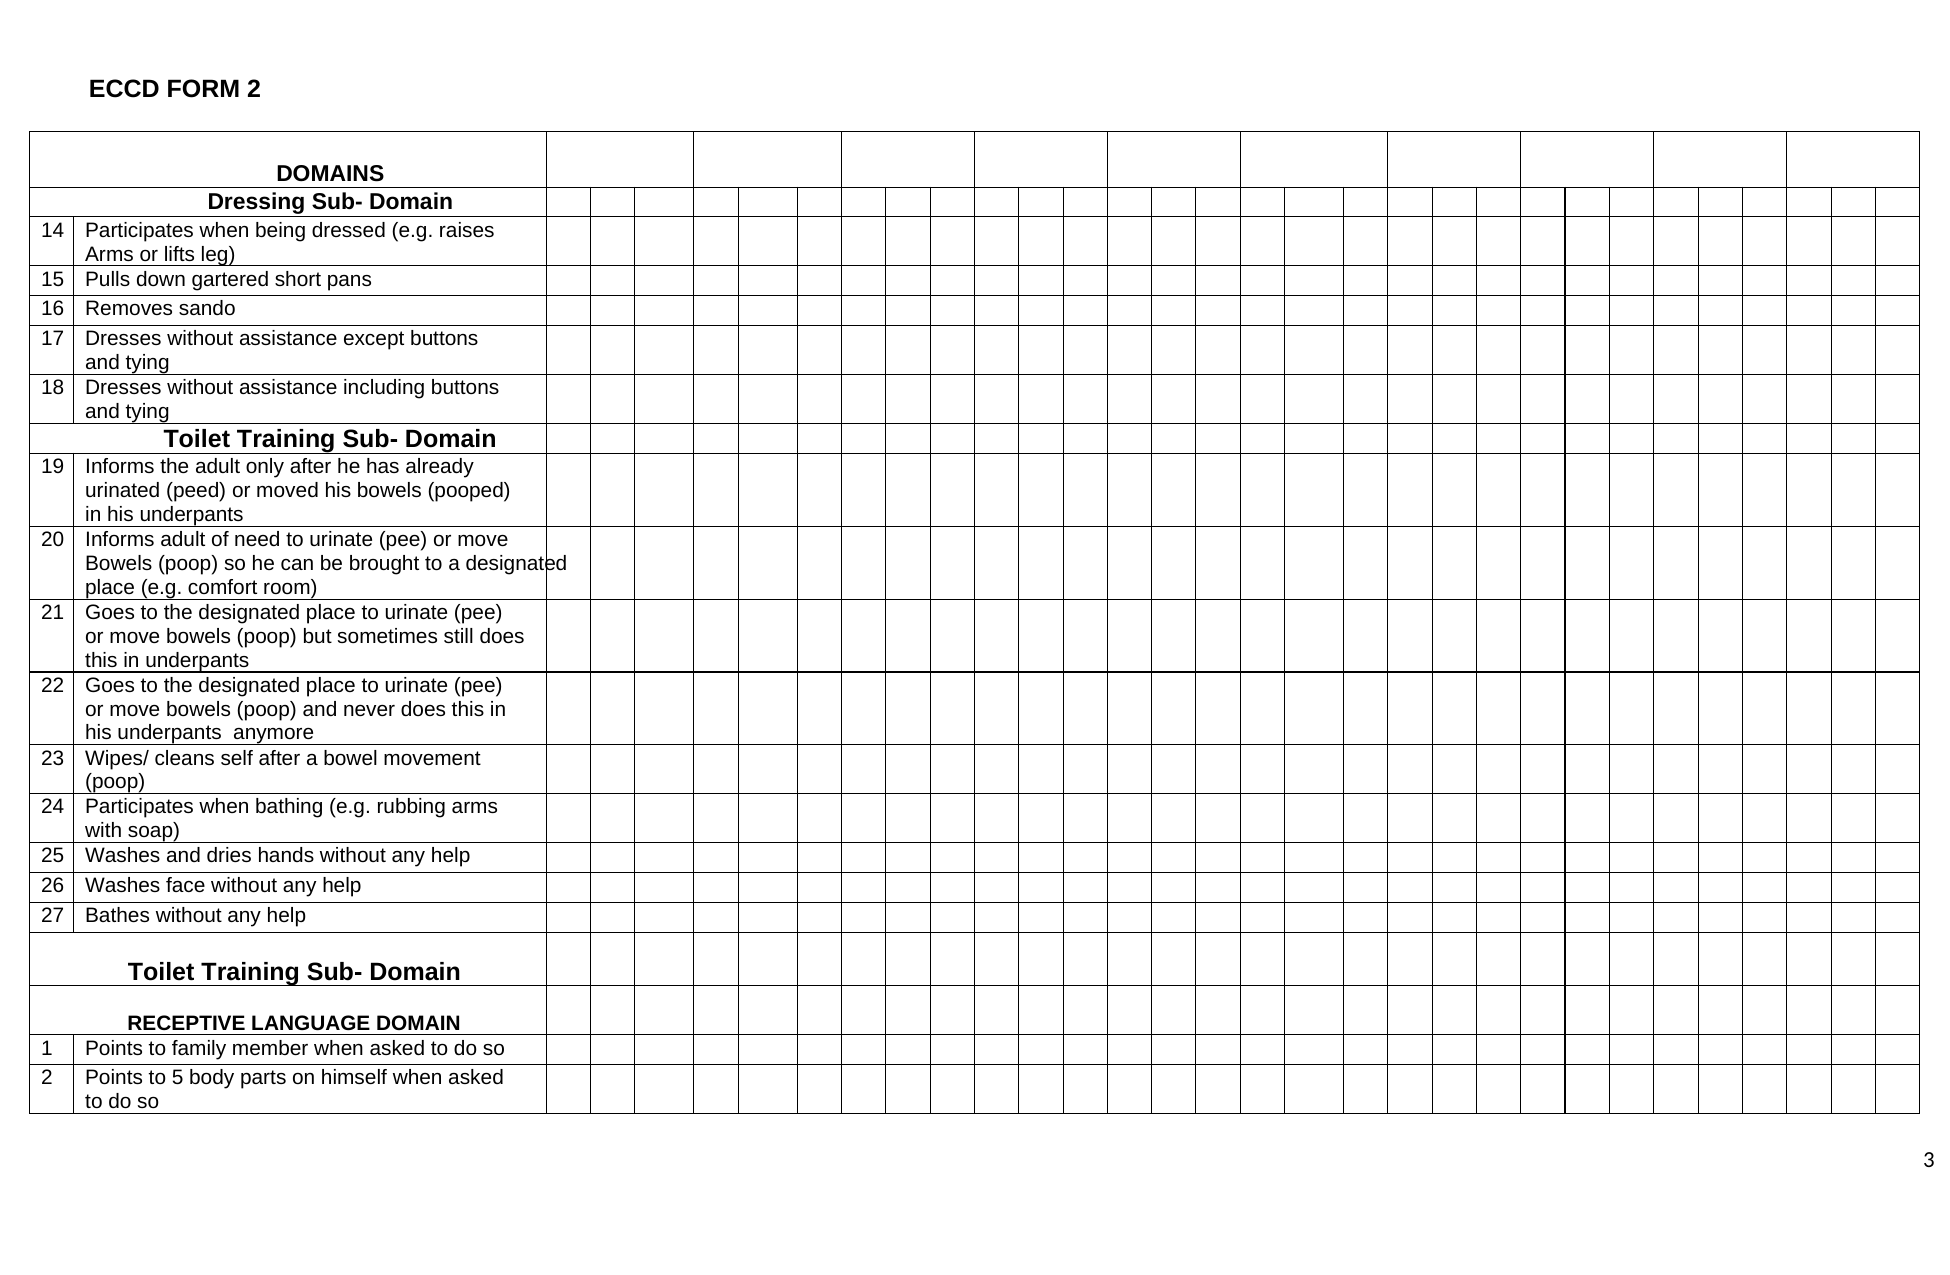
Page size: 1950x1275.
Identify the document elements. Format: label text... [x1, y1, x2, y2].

table_cell [886, 794, 930, 842]
table_cell [635, 375, 693, 423]
table_cell [1654, 745, 1698, 793]
table_cell [1241, 903, 1284, 932]
table_cell [931, 326, 974, 374]
table_cell [1152, 454, 1195, 526]
table_cell [1344, 673, 1387, 744]
table_cell [591, 794, 634, 842]
table_cell [798, 600, 841, 671]
table_cell [1566, 903, 1609, 932]
table_cell [547, 1035, 590, 1064]
table_cell Goes to the designated place to urinate (pee) or move bowels (poop) but sometimes still does this in underpants [74, 600, 546, 671]
table_cell [1388, 673, 1432, 744]
table_cell [798, 454, 841, 526]
table_cell [1743, 527, 1786, 598]
table_cell Washes and dries hands without any help [74, 843, 546, 872]
table_cell [1832, 188, 1875, 216]
table_cell [1344, 454, 1387, 526]
table_cell [1654, 873, 1698, 902]
table_cell [1610, 527, 1653, 598]
table_cell [1521, 843, 1564, 872]
table_cell [1832, 673, 1875, 744]
table_cell [1787, 375, 1831, 423]
table_cell [1654, 673, 1698, 744]
table_cell [1477, 673, 1520, 744]
table_cell [1743, 1065, 1786, 1113]
table_cell [1566, 1065, 1609, 1113]
table_cell [591, 1065, 634, 1113]
table_cell [1610, 296, 1653, 325]
table_cell [1344, 266, 1387, 295]
table_cell [1433, 454, 1476, 526]
table_cell [1832, 375, 1875, 423]
table_cell [739, 188, 797, 216]
table_cell 26 [30, 873, 73, 902]
table_cell [635, 326, 693, 374]
table_cell [1787, 600, 1831, 671]
table_cell [886, 375, 930, 423]
table_cell [1196, 673, 1240, 744]
table_cell [842, 673, 885, 744]
table_cell [1787, 454, 1831, 526]
table_cell [1566, 296, 1609, 325]
table_cell Pulls down gartered short pans [74, 266, 546, 295]
table_cell [1433, 673, 1476, 744]
table_cell Washes face without any help [74, 873, 546, 902]
table_cell [1285, 843, 1343, 872]
table_cell [975, 326, 1018, 374]
table_cell [694, 673, 738, 744]
table_cell [798, 873, 841, 902]
table_cell [1152, 986, 1195, 1034]
table_cell [1108, 673, 1151, 744]
table_cell [1064, 375, 1107, 423]
table_cell [798, 673, 841, 744]
table_cell [1064, 1035, 1107, 1064]
table_cell [635, 903, 693, 932]
table_cell [842, 188, 885, 216]
table_cell Informs the adult only after he has already urinated (peed) or moved his bowels (pooped) in his underpants [74, 454, 546, 526]
table_cell [1521, 986, 1564, 1034]
table_cell [1344, 933, 1387, 985]
table_cell [1196, 933, 1240, 985]
table_cell [798, 217, 841, 265]
table_cell [547, 454, 590, 526]
table_cell [1832, 794, 1875, 842]
table_cell [886, 873, 930, 902]
table_cell [798, 1065, 841, 1113]
table_cell [1654, 843, 1698, 872]
table_cell [798, 188, 841, 216]
table_header [1654, 132, 1786, 187]
table_cell [1241, 266, 1284, 295]
table_cell Informs adult of need to urinate (pee) or move Bowels (poop) so he can be brought to a designated place (e.g. comfort room) [74, 527, 546, 598]
table_cell [1108, 933, 1151, 985]
table_cell 1 [30, 1035, 73, 1064]
table_cell [635, 673, 693, 744]
table_cell [1743, 673, 1786, 744]
table_cell [1566, 217, 1609, 265]
table_cell [1433, 843, 1476, 872]
table_cell [547, 1065, 590, 1113]
table_cell [591, 1035, 634, 1064]
table_cell [1787, 903, 1831, 932]
table_cell [1566, 873, 1609, 902]
table_cell [1388, 745, 1432, 793]
table_cell [1196, 600, 1240, 671]
table_cell [931, 986, 974, 1034]
table_cell [1566, 843, 1609, 872]
table_cell [931, 873, 974, 902]
table_cell [1064, 933, 1107, 985]
table_cell [1832, 1035, 1875, 1064]
table_cell [1521, 873, 1564, 902]
table_cell [886, 454, 930, 526]
table_cell [739, 673, 797, 744]
table_cell [547, 673, 590, 744]
table_cell [1521, 375, 1564, 423]
table_cell [931, 1065, 974, 1113]
table_cell [975, 933, 1018, 985]
table_cell Participates when bathing (e.g. rubbing arms with soap) [74, 794, 546, 842]
table_cell [547, 217, 590, 265]
table_cell [1388, 986, 1432, 1034]
table_cell [1196, 843, 1240, 872]
table_cell [1521, 1065, 1564, 1113]
table_cell [1699, 933, 1742, 985]
table_cell [547, 527, 590, 598]
table_cell [1196, 424, 1240, 453]
table_cell 27 [30, 903, 73, 932]
table_cell [591, 424, 634, 453]
table_cell [1433, 375, 1476, 423]
table_cell [931, 266, 974, 295]
table_cell [1477, 903, 1520, 932]
table_cell [1196, 296, 1240, 325]
table_cell [1344, 745, 1387, 793]
table_cell [975, 600, 1018, 671]
table_cell [798, 933, 841, 985]
table_cell [1152, 1035, 1195, 1064]
table_cell [842, 1065, 885, 1113]
table_cell [1832, 600, 1875, 671]
table_cell [1064, 217, 1107, 265]
table_cell 22 [30, 673, 73, 744]
table_cell [1521, 745, 1564, 793]
table_cell Removes sando [74, 296, 546, 325]
table_cell Wipes/ cleans self after a bowel movement (poop) [74, 745, 546, 793]
table_cell [1743, 873, 1786, 902]
table_cell Points to 5 body parts on himself when asked to do so [74, 1065, 546, 1113]
table_cell [1699, 375, 1742, 423]
table_cell [886, 296, 930, 325]
table_cell Bathes without any help [74, 903, 546, 932]
table_cell [798, 843, 841, 872]
table_cell [1566, 375, 1609, 423]
table_cell [1019, 527, 1063, 598]
table_cell [886, 1035, 930, 1064]
table_cell [1876, 296, 1919, 325]
table_cell [1285, 903, 1343, 932]
table_cell [1832, 326, 1875, 374]
table_cell [1699, 527, 1742, 598]
table_header [1388, 132, 1520, 187]
table_cell [1477, 326, 1520, 374]
table_cell [547, 296, 590, 325]
table_cell [1196, 1065, 1240, 1113]
table_cell [694, 933, 738, 985]
table_cell [1108, 794, 1151, 842]
table_cell [739, 454, 797, 526]
table_cell [1787, 843, 1831, 872]
table_cell [1610, 266, 1653, 295]
table_cell [635, 454, 693, 526]
table_cell [1699, 903, 1742, 932]
table_cell [635, 1065, 693, 1113]
table_cell [1388, 933, 1432, 985]
table_cell [1196, 527, 1240, 598]
table_cell [1743, 745, 1786, 793]
table_cell [591, 188, 634, 216]
table_header [547, 132, 693, 187]
table_cell [1064, 903, 1107, 932]
table_cell [1521, 673, 1564, 744]
table_cell [694, 843, 738, 872]
table_cell [1019, 673, 1063, 744]
table_cell [1832, 527, 1875, 598]
table_cell [1388, 873, 1432, 902]
table_cell [1876, 873, 1919, 902]
table_cell 19 [30, 454, 73, 526]
table_cell Points to family member when asked to do so [74, 1035, 546, 1064]
table_cell [1654, 1065, 1698, 1113]
table_cell [694, 745, 738, 793]
table_cell [1832, 986, 1875, 1034]
table_header [1108, 132, 1240, 187]
table_cell [1654, 933, 1698, 985]
table_cell [1064, 188, 1107, 216]
table_cell [1477, 266, 1520, 295]
table_cell [739, 1035, 797, 1064]
table_cell [1832, 296, 1875, 325]
table_cell [842, 375, 885, 423]
table_header [842, 132, 974, 187]
table_cell [547, 326, 590, 374]
table_cell [975, 266, 1018, 295]
table_cell [931, 933, 974, 985]
table_cell [798, 424, 841, 453]
table_cell [1566, 745, 1609, 793]
table_cell [1108, 296, 1151, 325]
table_cell [1152, 424, 1195, 453]
table_cell [694, 296, 738, 325]
table_cell [842, 873, 885, 902]
table_cell [1743, 454, 1786, 526]
table_cell [547, 375, 590, 423]
table_cell [931, 296, 974, 325]
table_cell [1388, 600, 1432, 671]
table_cell [842, 903, 885, 932]
table_cell [975, 873, 1018, 902]
table_header [1787, 132, 1919, 187]
table_cell [1566, 1035, 1609, 1064]
table_cell 15 [30, 266, 73, 295]
table_cell [1654, 217, 1698, 265]
table_cell [1787, 424, 1831, 453]
table_cell [798, 326, 841, 374]
table_cell [1019, 424, 1063, 453]
table_cell [842, 933, 885, 985]
table_cell [1743, 424, 1786, 453]
table_cell [739, 527, 797, 598]
table_cell [1477, 600, 1520, 671]
table_cell [842, 986, 885, 1034]
table_cell [842, 600, 885, 671]
table_cell [694, 326, 738, 374]
table_cell [842, 794, 885, 842]
table_cell [1566, 326, 1609, 374]
table_cell [739, 933, 797, 985]
table_cell [1241, 745, 1284, 793]
table_cell [547, 745, 590, 793]
table_cell 21 [30, 600, 73, 671]
table_cell [1388, 454, 1432, 526]
table_cell [1344, 296, 1387, 325]
table_cell [1787, 986, 1831, 1034]
table_cell [1241, 873, 1284, 902]
table_cell [1654, 986, 1698, 1034]
table_cell [1019, 188, 1063, 216]
table_cell [739, 745, 797, 793]
table_cell [1743, 794, 1786, 842]
table_cell [1064, 454, 1107, 526]
table_cell [1566, 188, 1609, 216]
table_cell [1876, 424, 1919, 453]
table_cell [1285, 745, 1343, 793]
table_cell [931, 424, 974, 453]
table_cell [1654, 266, 1698, 295]
table_cell [739, 986, 797, 1034]
table_cell [1610, 873, 1653, 902]
table_cell [1566, 454, 1609, 526]
table_cell [1521, 188, 1564, 216]
table_cell [1477, 1035, 1520, 1064]
table_cell [1433, 326, 1476, 374]
table_cell [1699, 673, 1742, 744]
table_cell 18 [30, 375, 73, 423]
table_cell [1787, 296, 1831, 325]
table_cell [1566, 986, 1609, 1034]
table_cell [798, 266, 841, 295]
table_cell [1064, 527, 1107, 598]
table_cell [1610, 673, 1653, 744]
table_cell [1108, 527, 1151, 598]
table_cell [1152, 217, 1195, 265]
table_cell [1876, 1035, 1919, 1064]
table_cell [547, 188, 590, 216]
table_cell [1699, 424, 1742, 453]
table_cell [1699, 873, 1742, 902]
table_cell [1433, 745, 1476, 793]
table_cell [1832, 933, 1875, 985]
table_cell [1152, 266, 1195, 295]
table_cell [694, 1065, 738, 1113]
table_cell [1433, 794, 1476, 842]
table_cell [1477, 873, 1520, 902]
table_cell [886, 1065, 930, 1113]
table_cell [694, 903, 738, 932]
table_cell [886, 266, 930, 295]
table_cell [886, 527, 930, 598]
table_cell [1477, 188, 1520, 216]
table_cell [1832, 266, 1875, 295]
table_header [694, 132, 841, 187]
table_cell [547, 933, 590, 985]
table_cell [1108, 745, 1151, 793]
table_cell [591, 527, 634, 598]
table_cell [1241, 527, 1284, 598]
table_cell [1832, 843, 1875, 872]
table_cell [1433, 424, 1476, 453]
table_cell [1876, 933, 1919, 985]
table_cell [1876, 903, 1919, 932]
table_cell [1433, 1035, 1476, 1064]
table_cell [1019, 326, 1063, 374]
table_cell [1521, 424, 1564, 453]
table_cell [1241, 1065, 1284, 1113]
table_cell [1876, 843, 1919, 872]
table_cell [739, 375, 797, 423]
table_cell RECEPTIVE LANGUAGE DOMAIN [30, 986, 546, 1034]
table_cell [739, 217, 797, 265]
table_cell [1654, 454, 1698, 526]
table_cell [1521, 1035, 1564, 1064]
table_cell [886, 673, 930, 744]
table_cell [1344, 600, 1387, 671]
table_cell [886, 933, 930, 985]
table_cell [931, 794, 974, 842]
table_cell [1433, 527, 1476, 598]
table_cell [547, 424, 590, 453]
table_cell [1566, 673, 1609, 744]
table_cell [1019, 296, 1063, 325]
table_cell [1152, 326, 1195, 374]
table_cell 16 [30, 296, 73, 325]
table_cell [1344, 527, 1387, 598]
table_cell [842, 266, 885, 295]
table_cell [1108, 424, 1151, 453]
table_cell [1876, 454, 1919, 526]
table_cell [1876, 986, 1919, 1034]
table_cell [1787, 527, 1831, 598]
table_cell [1477, 296, 1520, 325]
table_header [1521, 132, 1653, 187]
table_cell [1108, 454, 1151, 526]
table_cell [1241, 217, 1284, 265]
table_cell [1388, 217, 1432, 265]
table_cell Participates when being dressed (e.g. raises Arms or lifts leg) [74, 217, 546, 265]
table_cell [1743, 986, 1786, 1034]
table_cell [798, 745, 841, 793]
table_cell [931, 600, 974, 671]
table_cell [1610, 326, 1653, 374]
table_cell [798, 375, 841, 423]
table_cell [1152, 843, 1195, 872]
table_cell [842, 217, 885, 265]
table_cell [931, 1035, 974, 1064]
table_cell [1344, 903, 1387, 932]
table_cell [1699, 600, 1742, 671]
table_cell [1196, 375, 1240, 423]
table_cell [1388, 1035, 1432, 1064]
table_cell [635, 1035, 693, 1064]
table_cell [1699, 745, 1742, 793]
table_cell [1285, 527, 1343, 598]
table_cell [1610, 424, 1653, 453]
table_cell [886, 903, 930, 932]
table_cell Dressing Sub- Domain [30, 188, 546, 216]
table_cell [1699, 266, 1742, 295]
table_cell [739, 873, 797, 902]
table_cell [842, 1035, 885, 1064]
table_cell 17 [30, 326, 73, 374]
table_cell [694, 873, 738, 902]
table_cell [1699, 1035, 1742, 1064]
table_cell [1196, 794, 1240, 842]
table_cell 23 [30, 745, 73, 793]
table_cell [1433, 188, 1476, 216]
table_cell [1285, 1035, 1343, 1064]
table_cell [591, 375, 634, 423]
table_cell [1787, 745, 1831, 793]
table_cell [975, 794, 1018, 842]
table_cell [1019, 1065, 1063, 1113]
table_cell [591, 296, 634, 325]
table_cell [1521, 933, 1564, 985]
table_cell [1196, 903, 1240, 932]
table_cell [1654, 296, 1698, 325]
table_cell [798, 296, 841, 325]
table_cell [1610, 600, 1653, 671]
table_cell [842, 843, 885, 872]
table_cell [1152, 794, 1195, 842]
table_cell [1787, 873, 1831, 902]
table_cell [1064, 424, 1107, 453]
table_cell [1344, 986, 1387, 1034]
table_cell [1477, 454, 1520, 526]
table_cell [1433, 873, 1476, 902]
table_cell [1388, 843, 1432, 872]
table_cell [1699, 188, 1742, 216]
table_cell [886, 600, 930, 671]
table_cell [1388, 326, 1432, 374]
table_cell [1699, 794, 1742, 842]
table_cell [975, 1035, 1018, 1064]
table_cell [1521, 266, 1564, 295]
table_cell [975, 188, 1018, 216]
table_cell [1064, 986, 1107, 1034]
table_cell [1108, 188, 1151, 216]
table_cell [547, 873, 590, 902]
table_cell [1108, 873, 1151, 902]
table_cell [635, 933, 693, 985]
table_cell [1521, 296, 1564, 325]
table_cell [1876, 745, 1919, 793]
table_cell [886, 217, 930, 265]
table_cell 25 [30, 843, 73, 872]
table_cell [1787, 188, 1831, 216]
table_cell [635, 266, 693, 295]
table_cell [1388, 266, 1432, 295]
table_cell [1285, 933, 1343, 985]
table_cell [1566, 933, 1609, 985]
table_cell [842, 527, 885, 598]
table_cell [1285, 673, 1343, 744]
table_cell [1019, 600, 1063, 671]
table_cell [1477, 375, 1520, 423]
table_cell [1743, 296, 1786, 325]
table_cell [1699, 454, 1742, 526]
table_cell [1832, 873, 1875, 902]
table_cell [1285, 266, 1343, 295]
table_header [1241, 132, 1387, 187]
table_cell [1196, 745, 1240, 793]
table_cell [1285, 375, 1343, 423]
table_cell [1196, 188, 1240, 216]
table_cell [1832, 1065, 1875, 1113]
table_cell [1285, 326, 1343, 374]
table_cell [547, 600, 590, 671]
table_cell [1241, 326, 1284, 374]
table_cell [1610, 1065, 1653, 1113]
table_cell [1654, 794, 1698, 842]
table_cell [694, 986, 738, 1034]
table_cell [1477, 745, 1520, 793]
table_cell [1388, 296, 1432, 325]
table_cell [635, 424, 693, 453]
table_cell [1743, 903, 1786, 932]
table_cell [1388, 424, 1432, 453]
table_cell [635, 873, 693, 902]
table_cell [739, 843, 797, 872]
table_cell [1152, 745, 1195, 793]
table_cell Toilet Training Sub- Domain [30, 424, 546, 453]
table_cell [1152, 375, 1195, 423]
table_cell [1477, 794, 1520, 842]
table_cell [1787, 217, 1831, 265]
table_cell [1019, 986, 1063, 1034]
table_cell [1152, 600, 1195, 671]
table_cell [1196, 266, 1240, 295]
table_cell [1344, 843, 1387, 872]
table_cell [1285, 1065, 1343, 1113]
table_cell [1064, 266, 1107, 295]
table_cell [591, 986, 634, 1034]
table_cell [547, 986, 590, 1034]
table_cell [1241, 296, 1284, 325]
table_cell [1876, 1065, 1919, 1113]
table_cell [931, 375, 974, 423]
table_cell [547, 843, 590, 872]
table_cell [931, 903, 974, 932]
table_cell [975, 424, 1018, 453]
table_cell [1108, 600, 1151, 671]
table_cell [1388, 527, 1432, 598]
table_cell [1610, 903, 1653, 932]
table_cell [931, 217, 974, 265]
table_cell [1876, 375, 1919, 423]
table_cell [1832, 745, 1875, 793]
table_cell [975, 903, 1018, 932]
table_cell 24 [30, 794, 73, 842]
table_cell [591, 873, 634, 902]
table_cell [1743, 600, 1786, 671]
table_cell 20 [30, 527, 73, 598]
table_cell [1344, 873, 1387, 902]
table_cell [1610, 933, 1653, 985]
table_cell [798, 986, 841, 1034]
table_cell [1019, 375, 1063, 423]
table_cell [1654, 326, 1698, 374]
table_cell [1241, 933, 1284, 985]
table_cell [739, 794, 797, 842]
table_cell [1654, 600, 1698, 671]
table_cell [1241, 424, 1284, 453]
table_cell [1285, 454, 1343, 526]
table_cell [1876, 188, 1919, 216]
table_cell [1521, 794, 1564, 842]
table_cell [694, 527, 738, 598]
table_cell [798, 527, 841, 598]
table_cell [1832, 903, 1875, 932]
table_cell [1344, 188, 1387, 216]
table_cell [1064, 673, 1107, 744]
table_cell [798, 1035, 841, 1064]
table_cell [739, 424, 797, 453]
table_cell [1019, 933, 1063, 985]
table_cell [1477, 843, 1520, 872]
table_cell [1654, 527, 1698, 598]
table_cell Toilet Training Sub- Domain [30, 933, 546, 985]
table_cell [842, 326, 885, 374]
table_cell [1566, 600, 1609, 671]
table_cell [1699, 843, 1742, 872]
table_cell [1699, 326, 1742, 374]
table_cell [1196, 326, 1240, 374]
table_cell Goes to the designated place to urinate (pee) or move bowels (poop) and never does this in his underpants anymore [74, 673, 546, 744]
table_cell [1433, 600, 1476, 671]
table_cell [975, 843, 1018, 872]
table_cell [1477, 933, 1520, 985]
table_cell [886, 326, 930, 374]
table_cell [739, 903, 797, 932]
table_cell [1654, 1035, 1698, 1064]
table_cell [591, 326, 634, 374]
table_cell [1152, 903, 1195, 932]
table_cell [1521, 454, 1564, 526]
table_cell [1344, 424, 1387, 453]
table_cell [842, 296, 885, 325]
table_cell [1433, 217, 1476, 265]
table_cell [1241, 600, 1284, 671]
table_cell [975, 217, 1018, 265]
table_cell [1787, 266, 1831, 295]
table_cell [1477, 986, 1520, 1034]
table_cell [547, 266, 590, 295]
table_cell [1019, 745, 1063, 793]
table_cell [1285, 424, 1343, 453]
table_cell [1743, 266, 1786, 295]
table_cell [1064, 745, 1107, 793]
table_cell [1388, 1065, 1432, 1113]
table_cell [591, 843, 634, 872]
table_cell [591, 745, 634, 793]
table_cell [1064, 326, 1107, 374]
table_cell [1388, 375, 1432, 423]
table_cell [1433, 933, 1476, 985]
table_cell [739, 326, 797, 374]
table_cell [1743, 1035, 1786, 1064]
table_cell [1433, 296, 1476, 325]
table_cell [886, 424, 930, 453]
table_cell [931, 527, 974, 598]
table_cell [1433, 1065, 1476, 1113]
table_cell [1610, 794, 1653, 842]
table_cell [975, 673, 1018, 744]
table_cell [739, 296, 797, 325]
table_cell [1152, 188, 1195, 216]
table_cell [1477, 1065, 1520, 1113]
table_cell [1787, 933, 1831, 985]
table_cell [1832, 424, 1875, 453]
table_cell 14 [30, 217, 73, 265]
table_cell [1241, 986, 1284, 1034]
table_cell [1743, 217, 1786, 265]
table_cell [591, 454, 634, 526]
table_cell [931, 673, 974, 744]
table_cell [842, 745, 885, 793]
table_cell [1787, 794, 1831, 842]
table_cell [1108, 986, 1151, 1034]
table_cell [1743, 375, 1786, 423]
table_cell [1285, 986, 1343, 1034]
table_cell [1152, 933, 1195, 985]
table_cell [1521, 600, 1564, 671]
table_cell [1787, 673, 1831, 744]
table_cell [1108, 266, 1151, 295]
table_cell [1196, 1035, 1240, 1064]
table_cell [1019, 794, 1063, 842]
table_cell [1064, 843, 1107, 872]
table_cell [1610, 454, 1653, 526]
table_cell Dresses without assistance including buttons and tying [74, 375, 546, 423]
table_header [975, 132, 1107, 187]
table_cell [739, 600, 797, 671]
table_cell [547, 794, 590, 842]
table_cell [1241, 454, 1284, 526]
table_cell [1152, 1065, 1195, 1113]
table_cell [1019, 873, 1063, 902]
table_cell [1344, 794, 1387, 842]
table_cell [1241, 673, 1284, 744]
table_cell [1388, 794, 1432, 842]
table_cell [1876, 266, 1919, 295]
table_cell [739, 266, 797, 295]
table_cell [1344, 1035, 1387, 1064]
table_cell [1566, 794, 1609, 842]
table_cell [1196, 986, 1240, 1034]
table_cell [1108, 326, 1151, 374]
table_cell [1566, 424, 1609, 453]
table_cell [1108, 375, 1151, 423]
table_cell [1433, 986, 1476, 1034]
table_cell [975, 454, 1018, 526]
table_cell [694, 375, 738, 423]
table_cell [1876, 217, 1919, 265]
table_cell [1064, 1065, 1107, 1113]
table_cell [1699, 1065, 1742, 1113]
table_cell [694, 266, 738, 295]
table_cell [1876, 600, 1919, 671]
table_cell [1152, 296, 1195, 325]
table_cell [1566, 527, 1609, 598]
table_cell [635, 843, 693, 872]
table_cell [1699, 986, 1742, 1034]
table_cell [1196, 873, 1240, 902]
table_cell [975, 745, 1018, 793]
table_cell [1521, 326, 1564, 374]
table_cell [1241, 1035, 1284, 1064]
table_cell [1064, 794, 1107, 842]
table_cell [1108, 903, 1151, 932]
table_cell [694, 188, 738, 216]
table_cell 2 [30, 1065, 73, 1113]
table_cell [886, 843, 930, 872]
table_cell [931, 745, 974, 793]
table_cell [842, 424, 885, 453]
table_cell [886, 188, 930, 216]
table_cell [1699, 296, 1742, 325]
table_cell [739, 1065, 797, 1113]
table_cell [635, 745, 693, 793]
table_cell [1196, 454, 1240, 526]
table_cell [635, 188, 693, 216]
table_cell [1566, 266, 1609, 295]
table_header DOMAINS [30, 132, 546, 187]
table_cell [1610, 745, 1653, 793]
table_cell [635, 527, 693, 598]
table_cell [1019, 454, 1063, 526]
table_cell [1108, 217, 1151, 265]
table_cell [1108, 843, 1151, 872]
table_cell [975, 375, 1018, 423]
table_cell [1477, 217, 1520, 265]
table_cell [1433, 903, 1476, 932]
table_cell [547, 903, 590, 932]
table_cell [1064, 600, 1107, 671]
table_cell [798, 903, 841, 932]
table_cell [1743, 326, 1786, 374]
table_cell [1064, 296, 1107, 325]
table_cell [1610, 188, 1653, 216]
table_cell [1019, 217, 1063, 265]
table_cell [798, 794, 841, 842]
table_cell [931, 454, 974, 526]
table_cell [591, 933, 634, 985]
table_cell [1699, 217, 1742, 265]
table_cell [591, 217, 634, 265]
table_cell [1876, 527, 1919, 598]
table_cell [1610, 217, 1653, 265]
table_cell [975, 986, 1018, 1034]
table_cell [694, 794, 738, 842]
table_cell [1152, 873, 1195, 902]
table_cell [1019, 266, 1063, 295]
table_cell [1285, 217, 1343, 265]
table_cell [591, 266, 634, 295]
table_cell [1477, 424, 1520, 453]
table_cell [1743, 843, 1786, 872]
table_cell [931, 188, 974, 216]
table_cell [842, 454, 885, 526]
table_cell [635, 794, 693, 842]
table_cell [1108, 1035, 1151, 1064]
table_cell [1344, 375, 1387, 423]
table_cell [1241, 794, 1284, 842]
table_cell [886, 986, 930, 1034]
table_cell [1241, 188, 1284, 216]
table_cell [694, 600, 738, 671]
table_cell [1019, 903, 1063, 932]
table_cell [1285, 873, 1343, 902]
table_cell [635, 296, 693, 325]
table_cell [591, 673, 634, 744]
table_cell [1108, 1065, 1151, 1113]
table_cell [1876, 794, 1919, 842]
table_cell [1285, 188, 1343, 216]
table_cell [1285, 296, 1343, 325]
table_cell [1285, 600, 1343, 671]
table_cell [635, 600, 693, 671]
table_cell [1610, 1035, 1653, 1064]
table_cell [1787, 1065, 1831, 1113]
table_cell [1064, 873, 1107, 902]
table_cell [1388, 903, 1432, 932]
table_cell [1610, 986, 1653, 1034]
table_cell [1876, 673, 1919, 744]
table_cell [1521, 527, 1564, 598]
table_cell [1152, 527, 1195, 598]
table_cell [1521, 903, 1564, 932]
table_cell [1019, 843, 1063, 872]
table_cell [886, 745, 930, 793]
table_cell [1787, 326, 1831, 374]
table_cell [1285, 794, 1343, 842]
table_cell [1743, 933, 1786, 985]
table_cell [1876, 326, 1919, 374]
table_cell [975, 527, 1018, 598]
table_cell [1787, 1035, 1831, 1064]
table_cell [1241, 843, 1284, 872]
table_cell [1832, 454, 1875, 526]
table_cell [975, 296, 1018, 325]
table_cell [694, 424, 738, 453]
table_cell [1610, 375, 1653, 423]
table_cell [1654, 188, 1698, 216]
table_cell [1832, 217, 1875, 265]
table_cell [975, 1065, 1018, 1113]
table_cell [694, 454, 738, 526]
table_cell [1019, 1035, 1063, 1064]
table_cell Dresses without assistance except buttons and tying [74, 326, 546, 374]
table_cell [1152, 673, 1195, 744]
table_cell [591, 903, 634, 932]
table_cell [635, 217, 693, 265]
table_cell [1654, 424, 1698, 453]
table_cell [591, 600, 634, 671]
table_cell [1241, 375, 1284, 423]
table_cell [1654, 375, 1698, 423]
table_cell [1477, 527, 1520, 598]
table_cell [1388, 188, 1432, 216]
table_cell [931, 843, 974, 872]
table_cell [1344, 1065, 1387, 1113]
table_cell [635, 986, 693, 1034]
table_cell [1344, 326, 1387, 374]
table_cell [694, 217, 738, 265]
table_cell [1521, 217, 1564, 265]
table_cell [1654, 903, 1698, 932]
table_cell [1743, 188, 1786, 216]
table_cell [1610, 843, 1653, 872]
table_cell [1433, 266, 1476, 295]
table_cell [694, 1035, 738, 1064]
table_cell [1196, 217, 1240, 265]
table_cell [1344, 217, 1387, 265]
